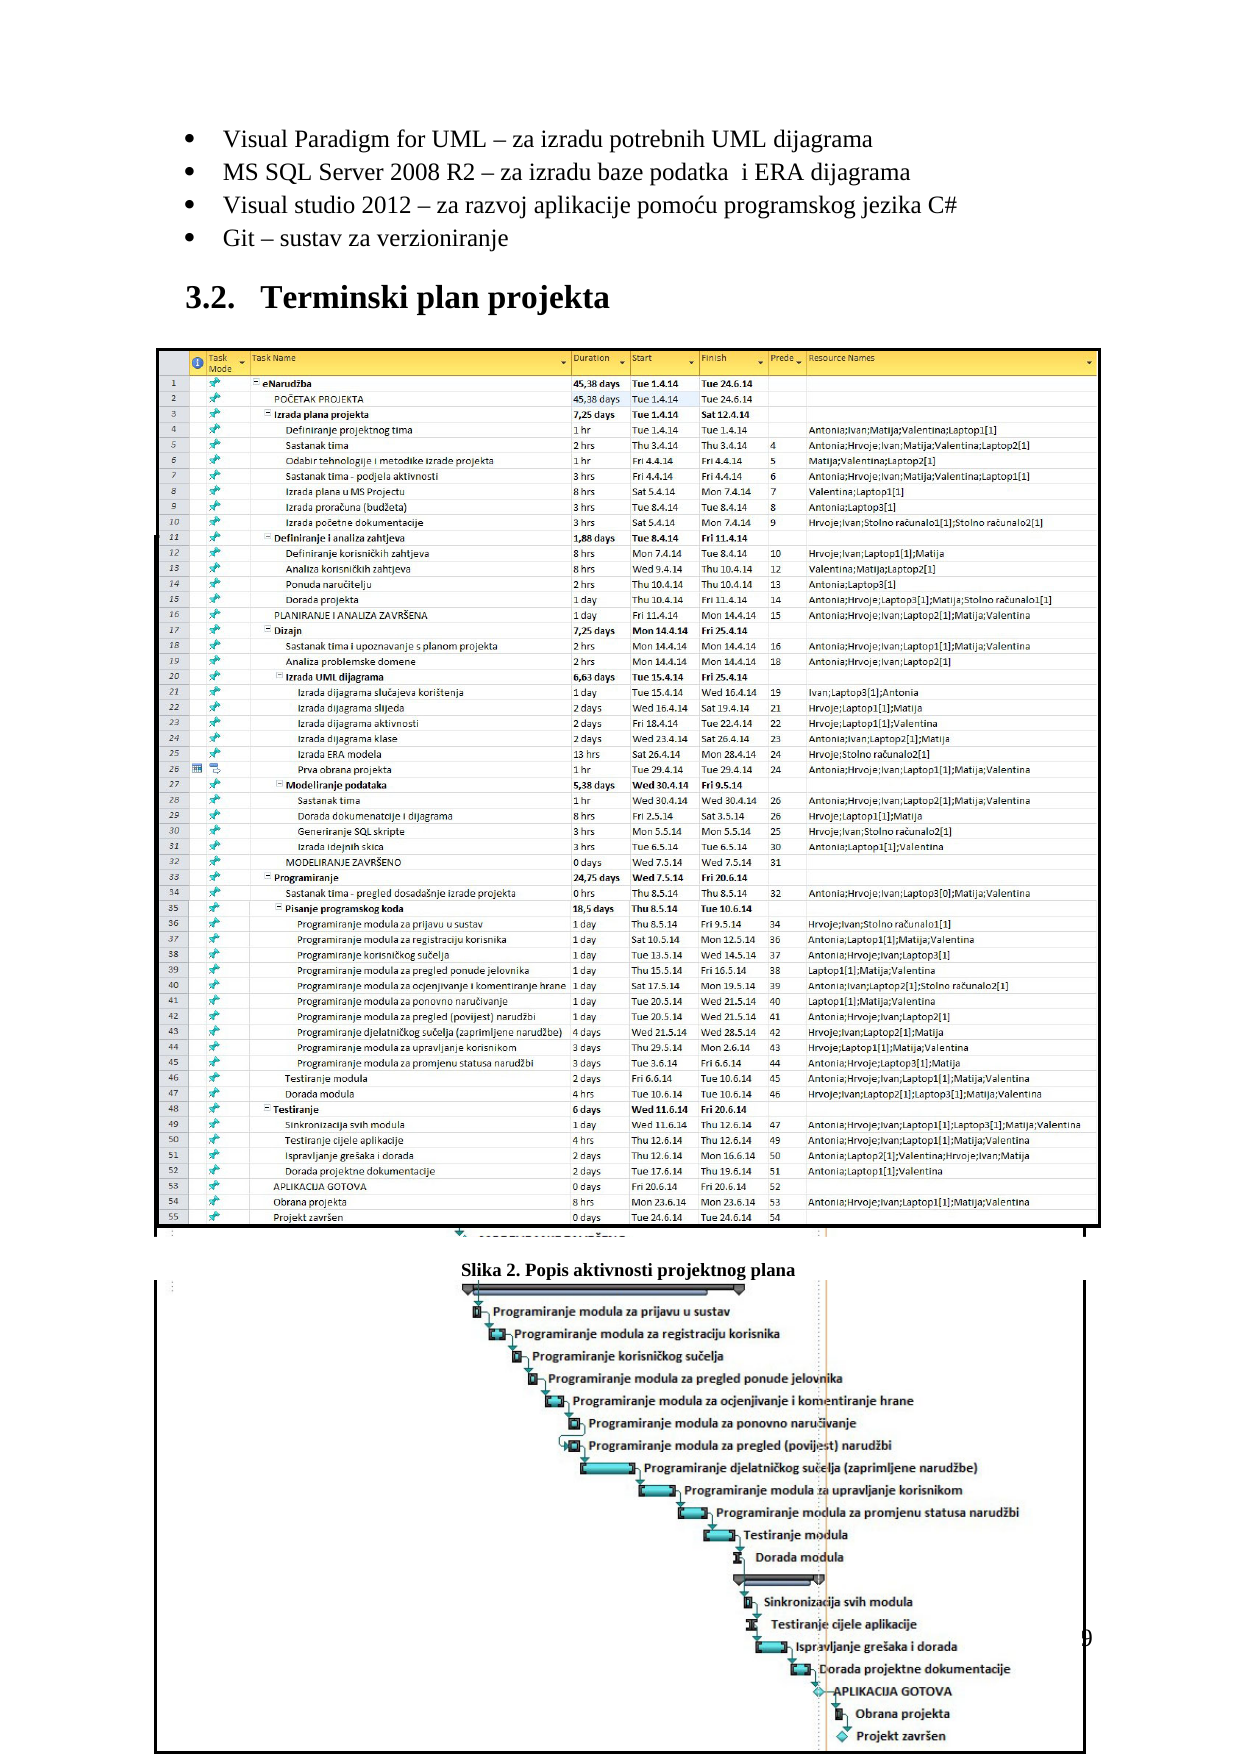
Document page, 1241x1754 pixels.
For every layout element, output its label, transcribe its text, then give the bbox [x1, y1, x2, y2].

picture [157, 1228, 1082, 1236]
picture [159, 351, 1097, 1224]
list Visual studio 2012 – za razvoj aplikacije pomoću programskog jezika C# [185, 190, 1092, 219]
list Visual Paradigm for UML – za izradu potrebnih UML dijagrama [185, 124, 1092, 153]
list Git – sustav za verzioniranje [185, 223, 1092, 252]
list MS SQL Server 2008 R2 – za izradu baze podatka i ERA dijagrama [185, 157, 1092, 186]
subtitle Terminski plan projekta [185, 277, 1092, 315]
picture [157, 1280, 1082, 1751]
